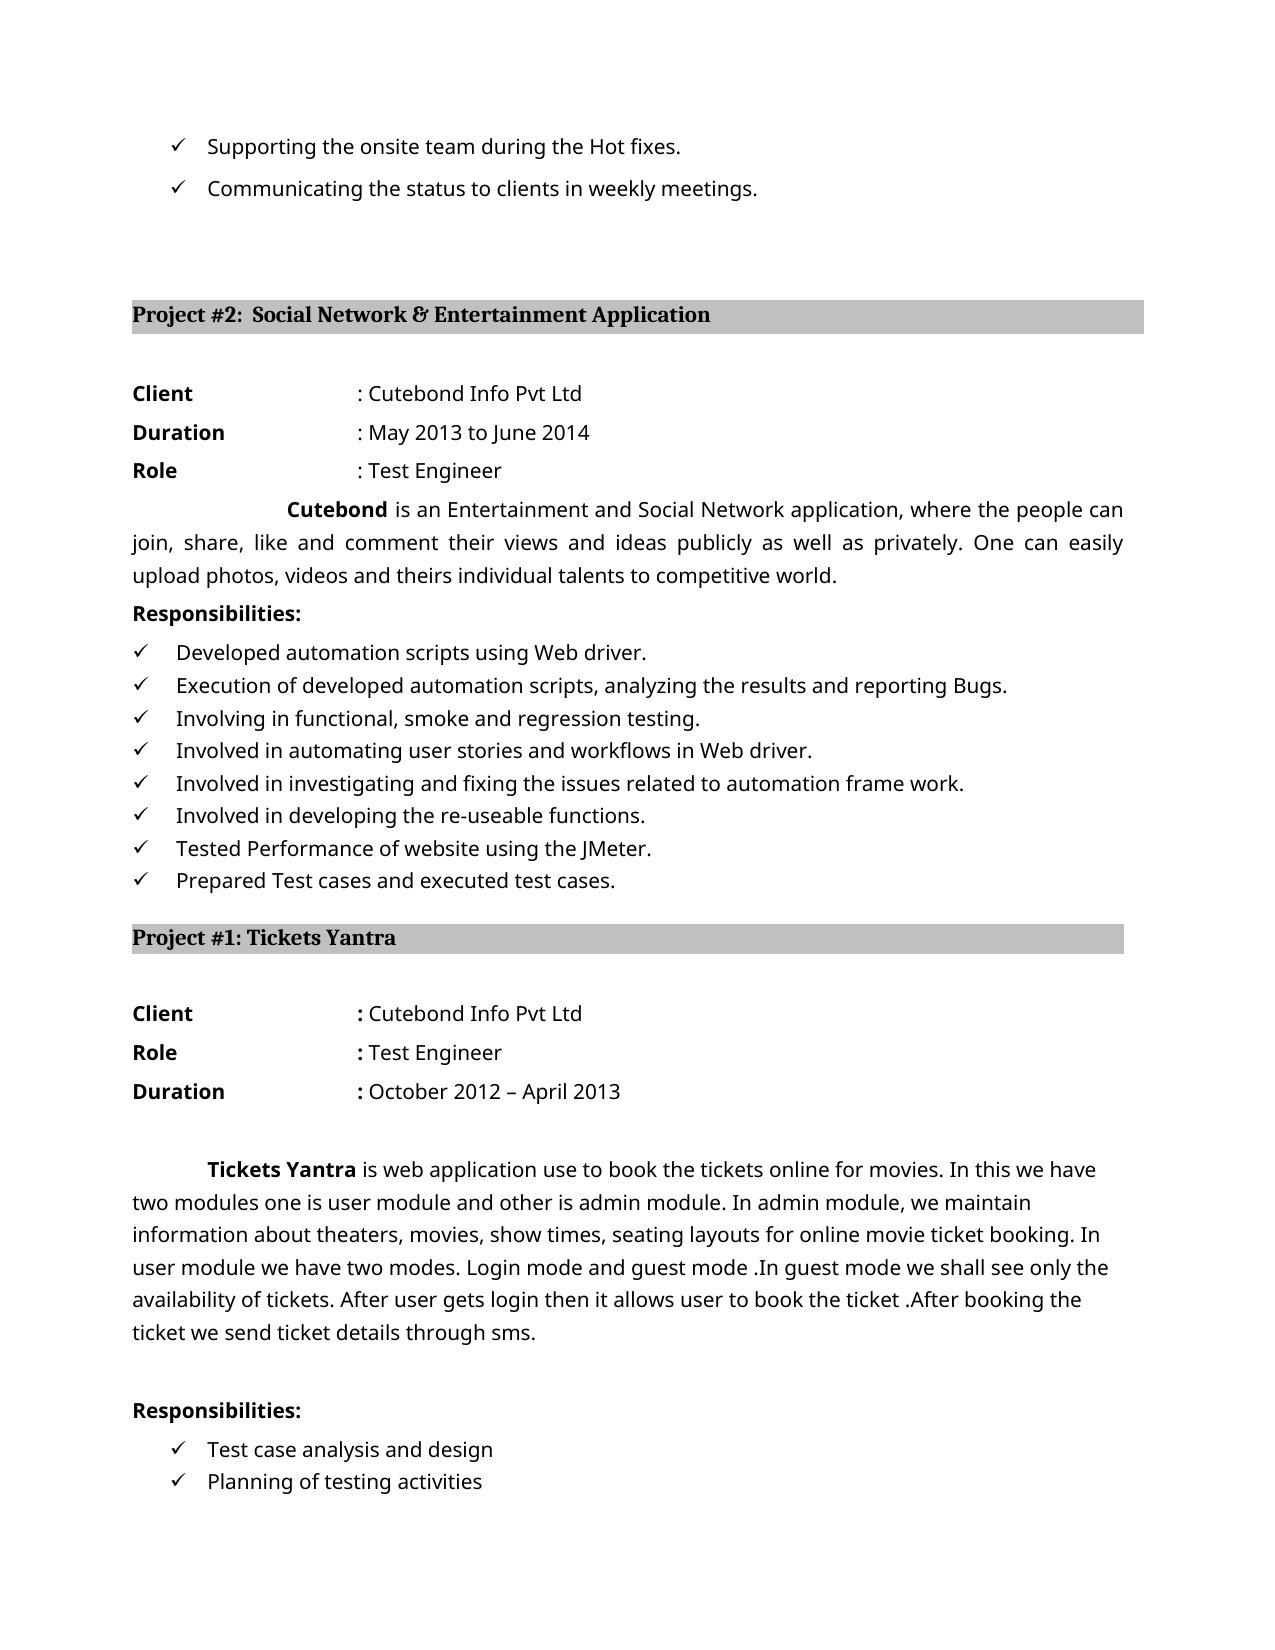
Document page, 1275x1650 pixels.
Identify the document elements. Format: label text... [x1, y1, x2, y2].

list Execution of developed automation scripts, analyzing the results and reporting Bugs. [132, 671, 1125, 699]
text Client : Cutebond Info Pvt Ltd [132, 379, 1125, 407]
text Role : Test Engineer [132, 457, 1125, 485]
text Duration : October 2012 – April 2013 [132, 1077, 1125, 1105]
list Test case analysis and design [169, 1435, 1125, 1463]
table_header Project #2: Social Network & Entertainment Application [132, 300, 1144, 334]
text Tickets Yantra is web application use to book the tickets online for movies. In this we have two modules one is user module and other is admin module. In admin module, we maintain information about theaters, movies, show times, seating layouts for online movie ticket booking. In user module we have two modes. Login mode and guest mode .In guest mode we shall see only the availability of tickets. After user gets login then it allows user to book the ticket .After booking the ticket we send ticket details through sms. [132, 1155, 1125, 1347]
list Involved in automating user stories and workflows in Web driver. [132, 736, 1125, 765]
text Client : Cutebond Info Pvt Ltd [132, 999, 1125, 1028]
list Involving in functional, smoke and regression testing. [132, 704, 1125, 732]
list Planning of testing activities [169, 1467, 1125, 1496]
list Supporting the onsite team during the Hot fixes. [169, 132, 1125, 160]
list Prepared Test cases and executed test cases. [132, 867, 1125, 895]
text Cutebond is an Entertainment and Social Network application, where the people can join, share, like and comment their views and ideas publicly as well as privately. One can easily upload photos, videos and theirs individual talents to competitive world. [132, 496, 1125, 589]
list Communicating the status to clients in weekly meetings. [169, 174, 1125, 203]
list Involved in investigating and fixing the issues related to automation frame work. [132, 769, 1125, 797]
list Tested Performance of website using the JMeter. [132, 834, 1125, 862]
text Responsibilities: [132, 1396, 1125, 1424]
text Role : Test Engineer [132, 1038, 1125, 1067]
list Developed automation scripts using Web driver. [132, 638, 1125, 667]
list Involved in developing the re-useable functions. [132, 801, 1125, 830]
table_header Project #1: Tickets Yantra [132, 924, 1124, 954]
text Duration : May 2013 to June 2014 [132, 418, 1125, 446]
text Responsibilities: [132, 599, 1125, 628]
